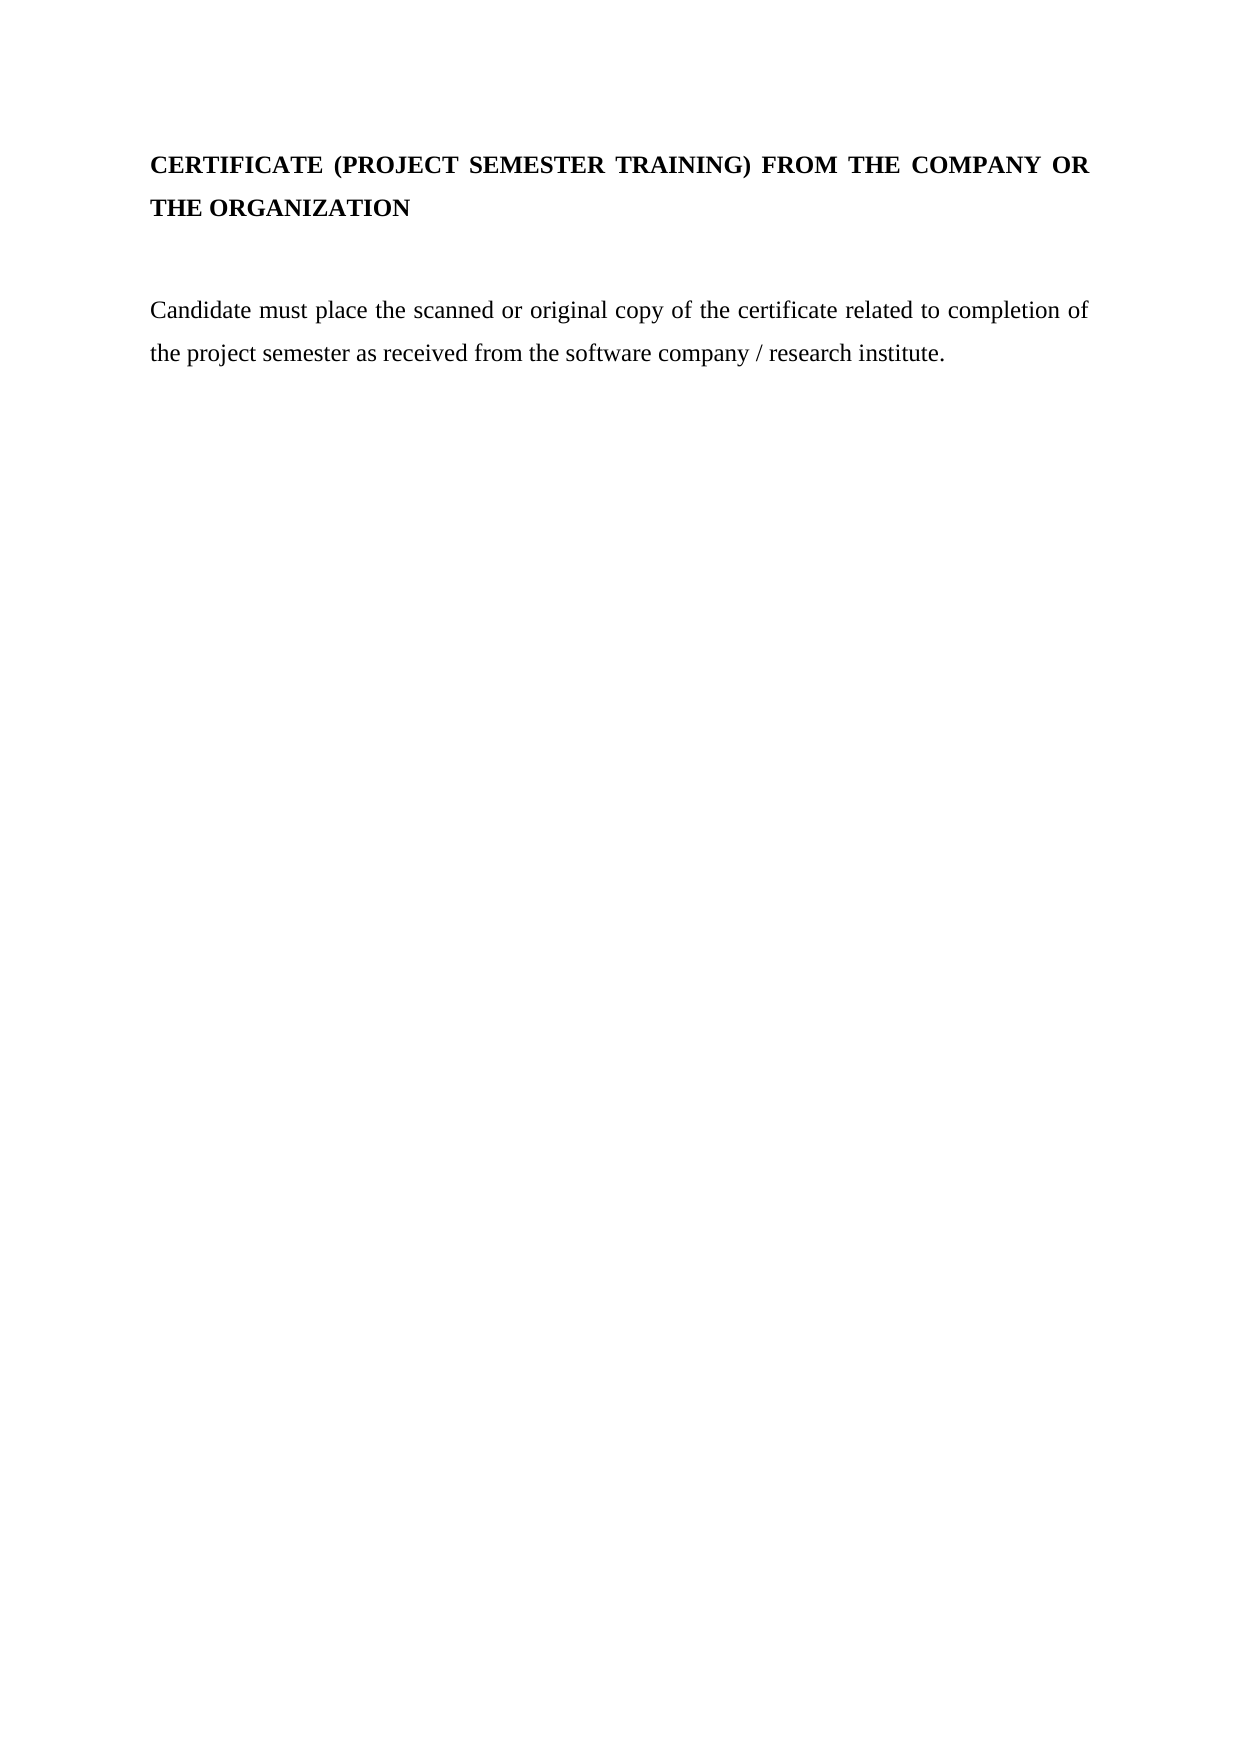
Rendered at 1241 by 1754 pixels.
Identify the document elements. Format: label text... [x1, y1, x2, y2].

subtitle Candidate must place the scanned or original copy of the certificate related to completion of the project semester as received from the software company / research institute. [150, 295, 1090, 367]
subtitle CERTIFICATE (PROJECT SEMESTER TRAINING) FROM THE COMPANY OR THE ORGANIZATION [150, 150, 1090, 222]
